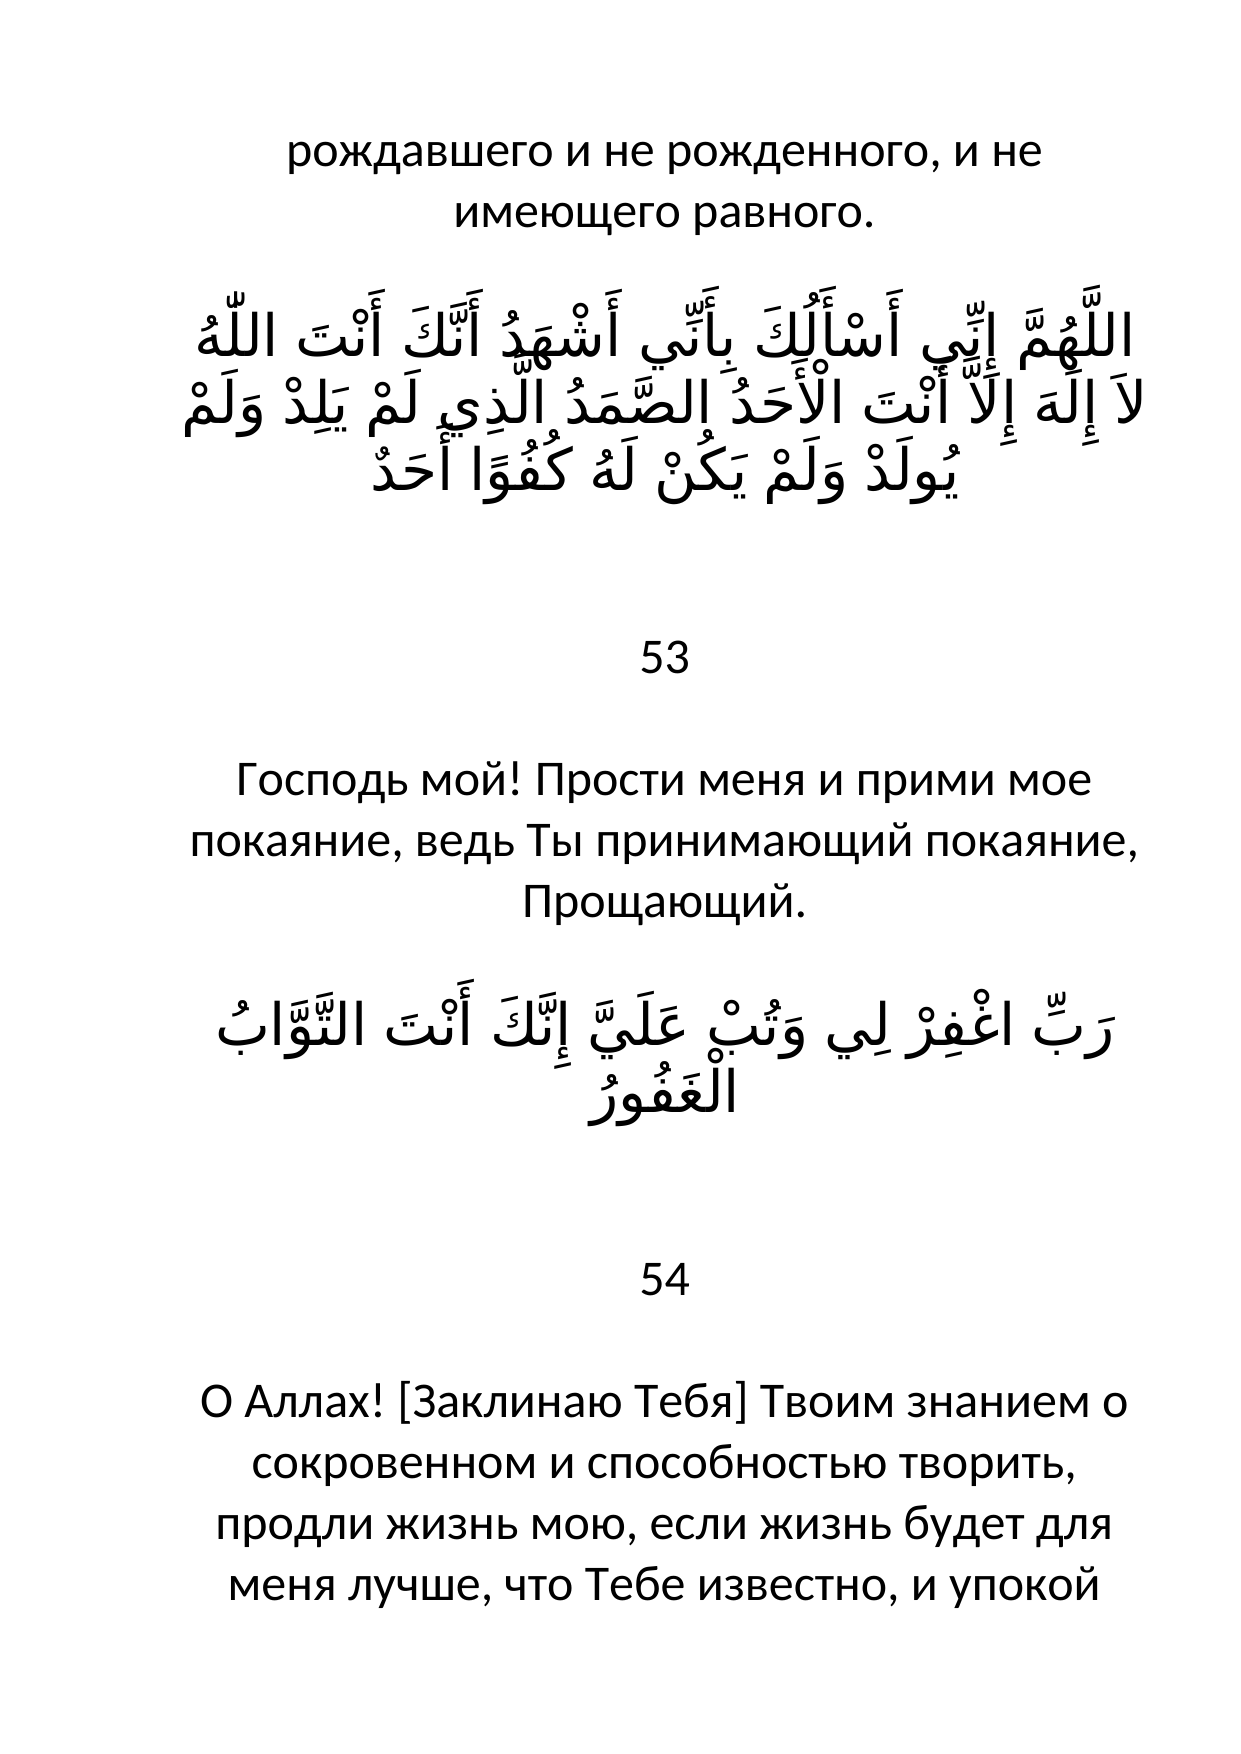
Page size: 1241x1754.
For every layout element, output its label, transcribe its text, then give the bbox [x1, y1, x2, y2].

text رَبِّ اغْفِرْ لِي وَتُبْ عَلَيَّ إِنَّكَ أَنْتَ التَّوَّابُ الْغَفُورُ [177, 991, 1152, 1125]
text Господь мой! Прости меня и прими мое покаяние, ведь Ты принимающий покаяние, Прощающий. [177, 747, 1152, 930]
text 54 [177, 1247, 1152, 1308]
text 53 [177, 624, 1152, 686]
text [177, 1369, 1152, 1613]
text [177, 118, 1152, 240]
text اللَّهُمَّ إِنِّي أَسْأَلُكَ بِأَنِّي أَشْهَدُ أَنَّكَ أَنْتَ اللّٰهُ لاَ إِلَهَ إِلاَّ أَنْتَ الْأَحَدُ الصَّمَدُ الَّذِي لَمْ يَلِدْ وَلَمْ يُولَدْ وَلَمْ يَكُنْ لَهُ كُفُوًا أَحَدٌ [177, 301, 1152, 502]
